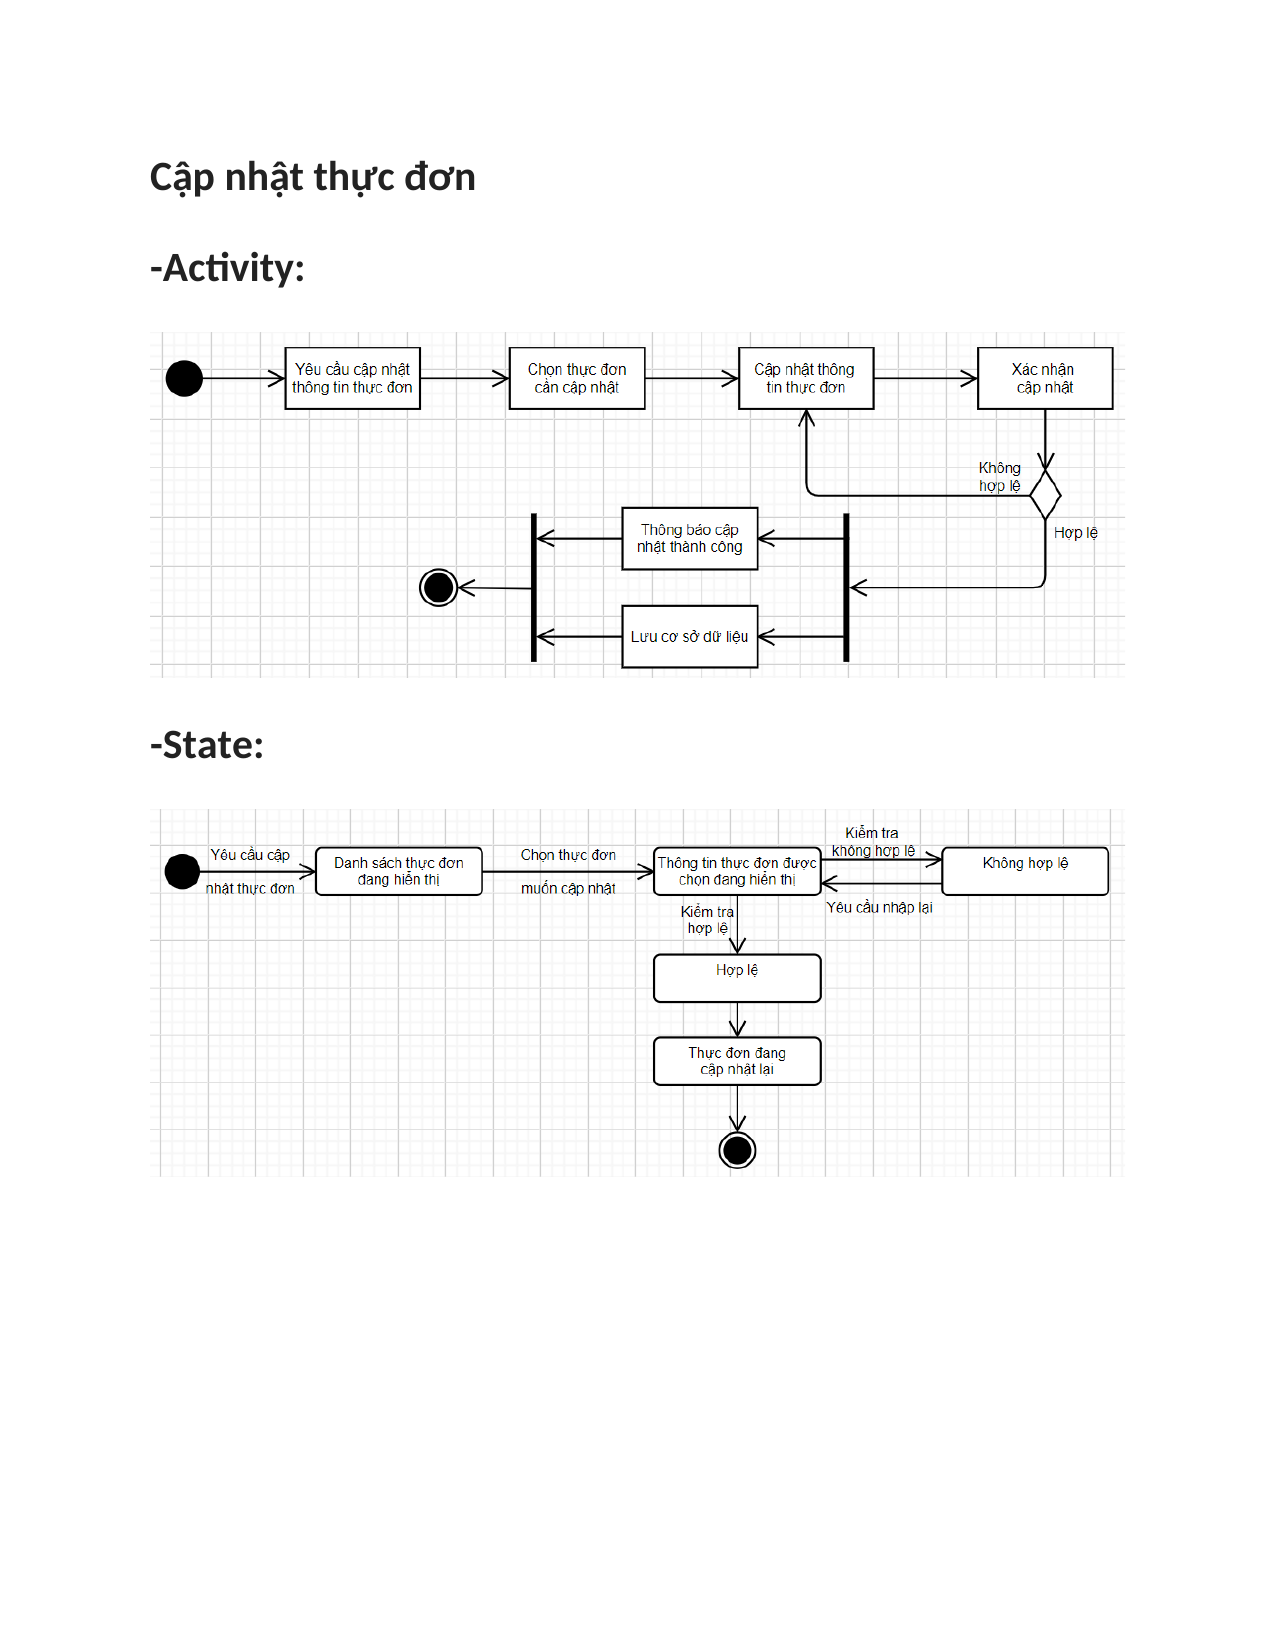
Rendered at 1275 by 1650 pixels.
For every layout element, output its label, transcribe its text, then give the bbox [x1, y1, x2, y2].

picture [150, 332, 1125, 678]
text -State: [150, 718, 1125, 769]
text Cập nhật thực đơn [150, 150, 1125, 201]
text -Activity: [150, 241, 1125, 292]
picture [150, 809, 1125, 1177]
